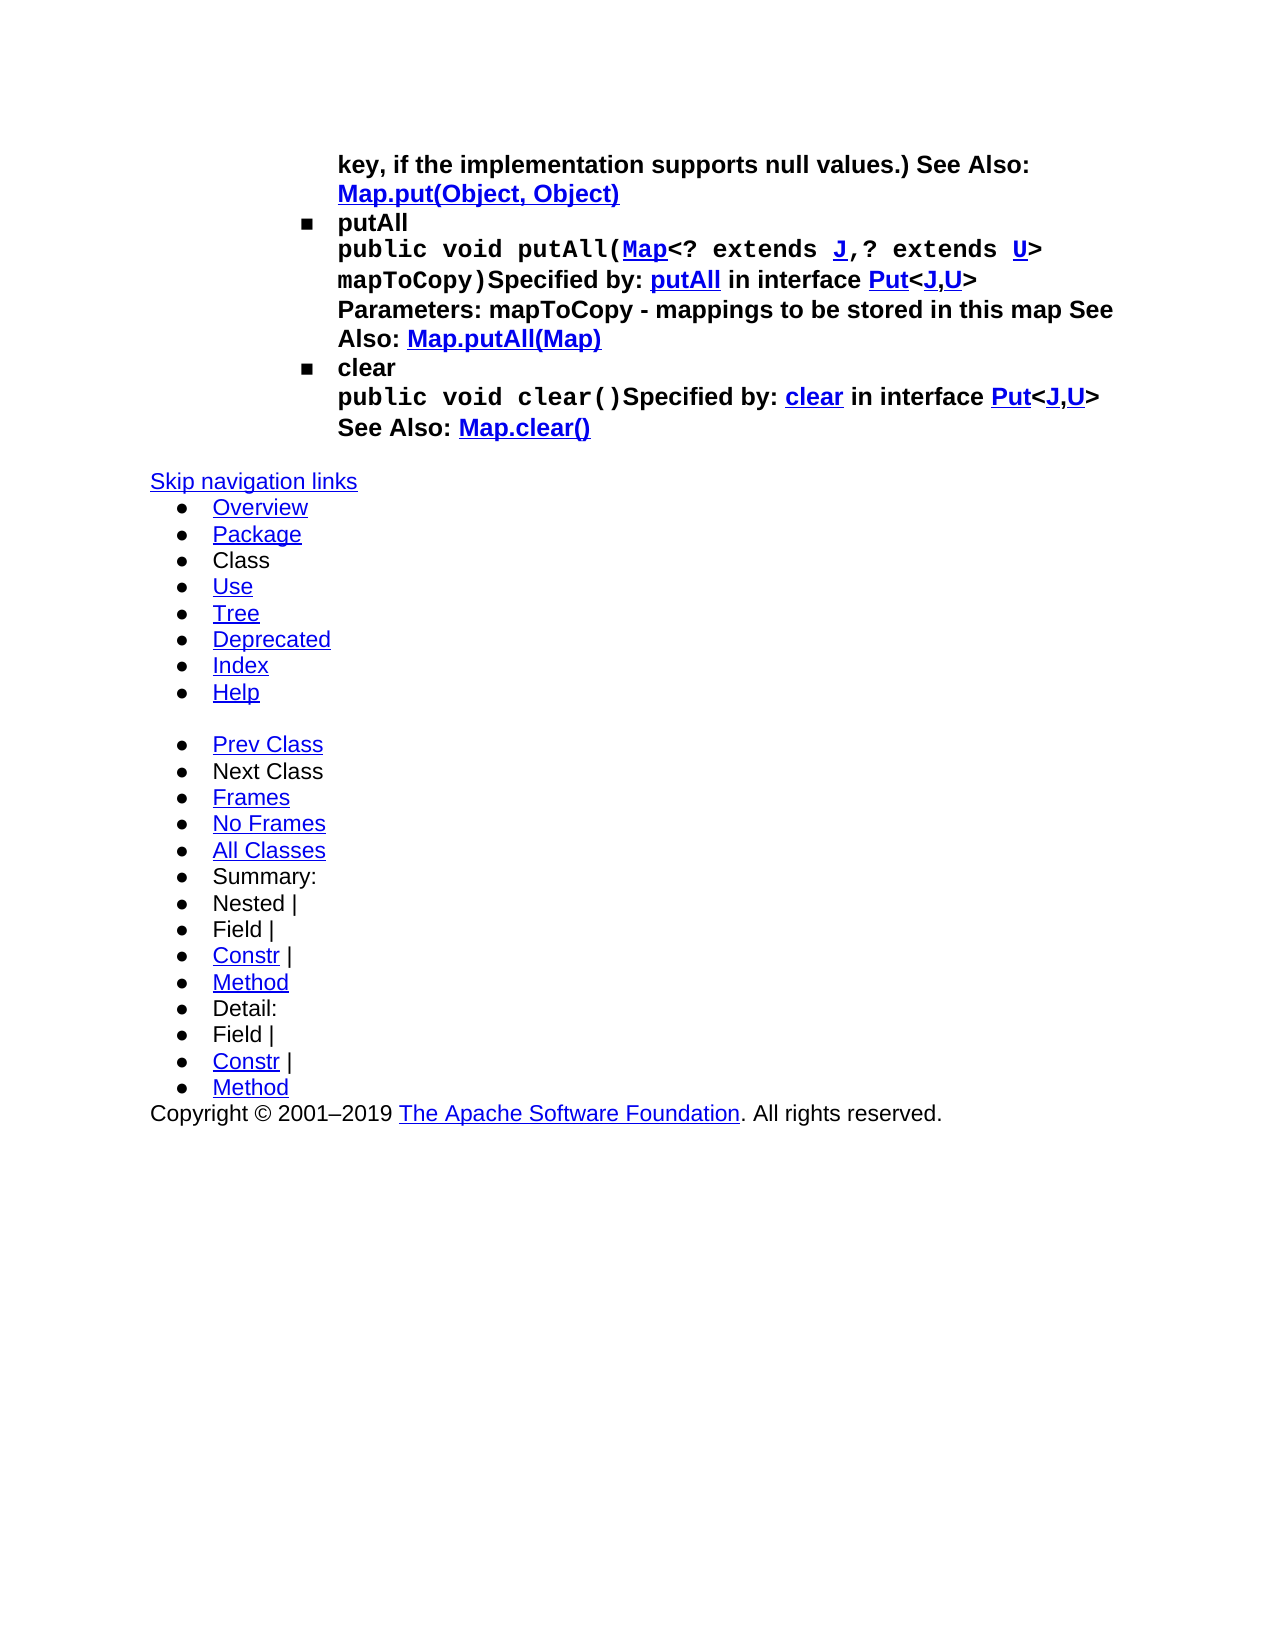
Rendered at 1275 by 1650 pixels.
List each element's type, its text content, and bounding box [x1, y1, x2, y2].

list All Classes [175, 837, 1125, 863]
list Deprecated [175, 626, 1125, 652]
list Summary: [175, 863, 1125, 889]
list Next Class [175, 758, 1125, 784]
list Overview [175, 494, 1125, 521]
text Copyright © 2001–2019 The Apache Software Foundation. All rights reserved. [150, 1100, 1125, 1127]
list Detail: [175, 995, 1125, 1021]
list Method [175, 1074, 1125, 1100]
list Field | [175, 916, 1125, 942]
subtitle clear public void clear()Specified by: clear in interface Put<J,U> See Also: Map.clear() [300, 353, 1125, 441]
list Constr | [175, 942, 1125, 968]
list Frames [175, 784, 1125, 810]
list Constr | [175, 1048, 1125, 1074]
list Tree [175, 599, 1125, 626]
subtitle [300, 150, 1125, 207]
list Nested | [175, 889, 1125, 916]
list Field | [175, 1021, 1125, 1048]
subtitle putAll public void putAll(Map<? extends J,? extends U> mapToCopy)Specified by: putAll in interface Put<J,U> Parameters: mapToCopy - mappings to be stored in this map See Also: Map.putAll(Map) [300, 207, 1125, 353]
list Prev Class [175, 731, 1125, 758]
list Index [175, 652, 1125, 679]
list Method [175, 968, 1125, 995]
list Package [175, 521, 1125, 547]
list Use [175, 573, 1125, 599]
list Help [175, 679, 1125, 705]
text Skip navigation links [150, 468, 1125, 494]
list Class [175, 547, 1125, 573]
list No Frames [175, 810, 1125, 837]
